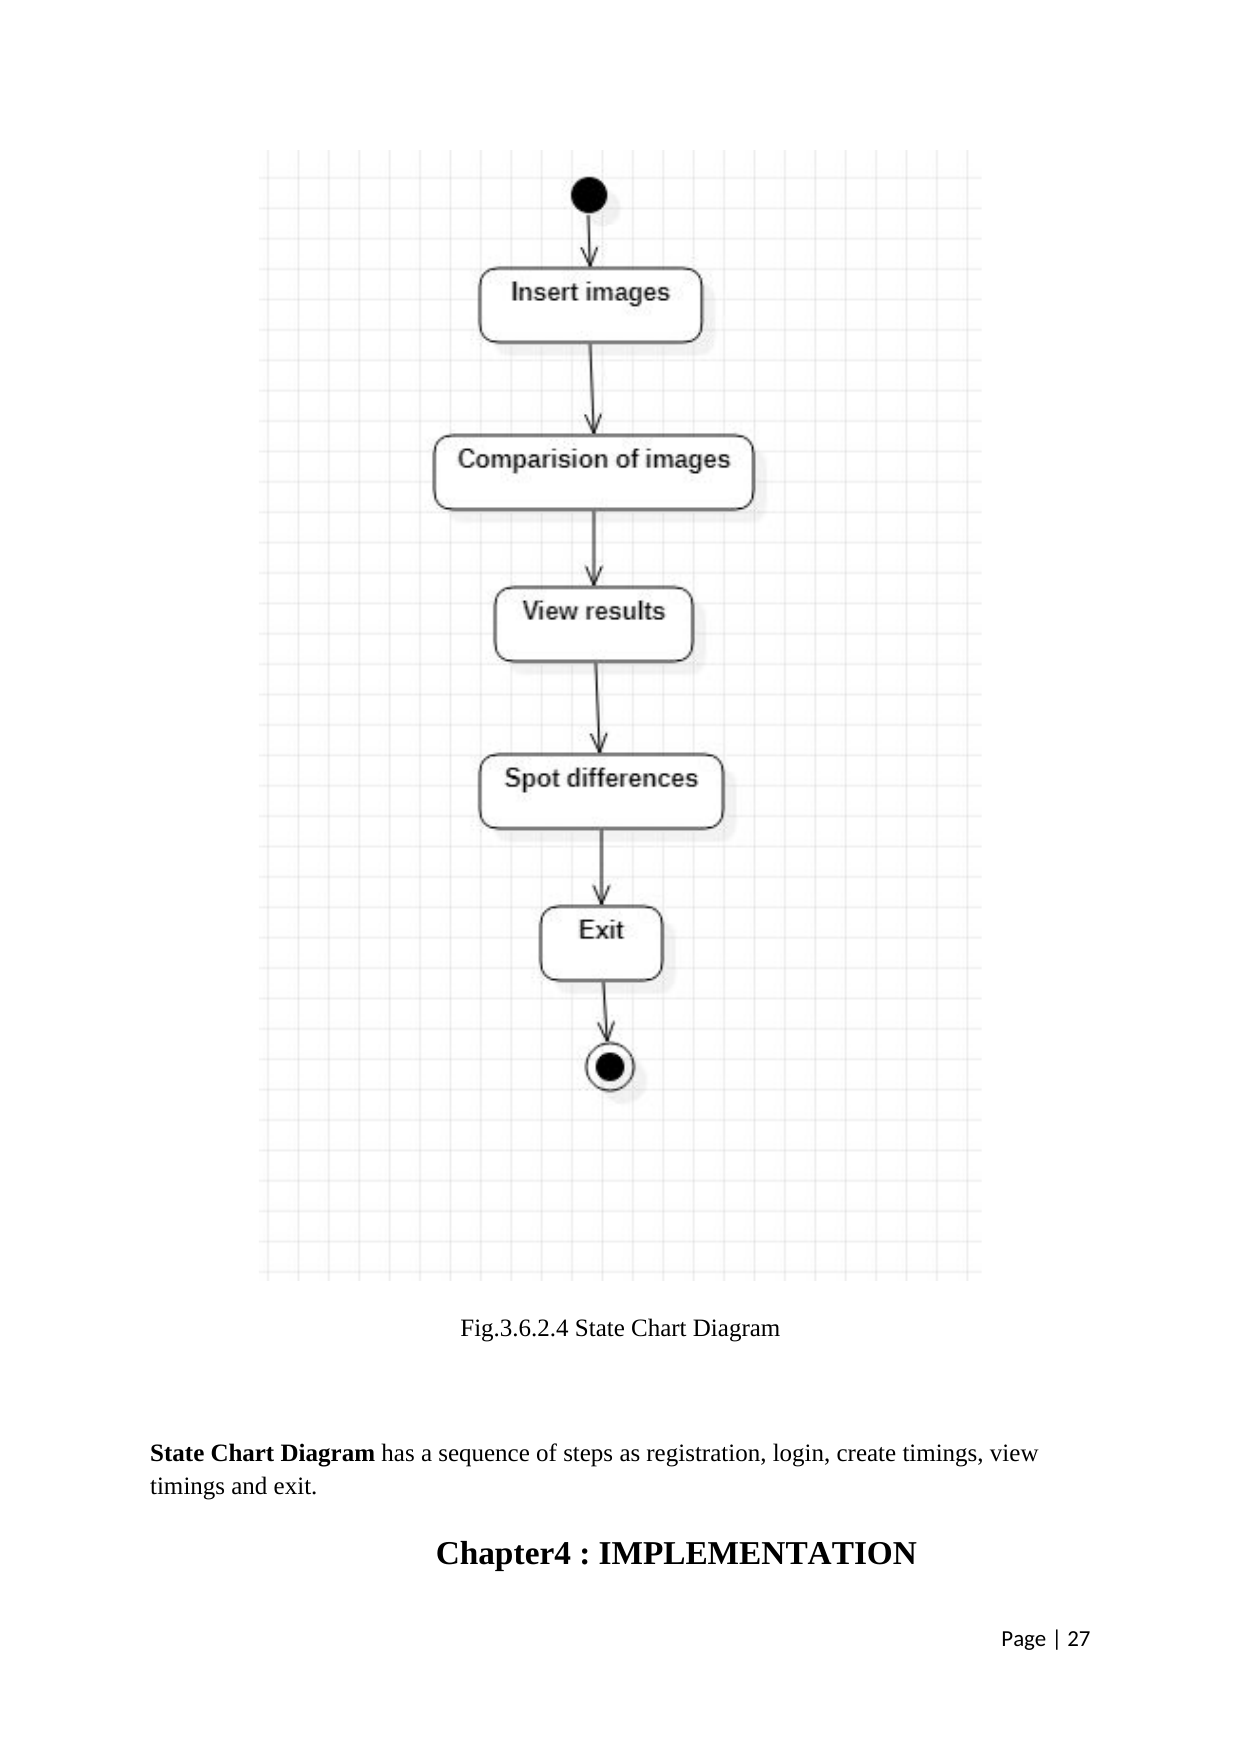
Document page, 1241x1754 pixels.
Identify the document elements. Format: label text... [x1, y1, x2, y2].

picture [258, 150, 982, 1281]
text Chapter4 : IMPLEMENTATION [150, 1533, 1203, 1571]
text Fig.3.6.2.4 State Chart Diagram [150, 1313, 1090, 1342]
text State Chart Diagram has a sequence of steps as registration, login, create timings, view timings and exit. [150, 1438, 1090, 1500]
